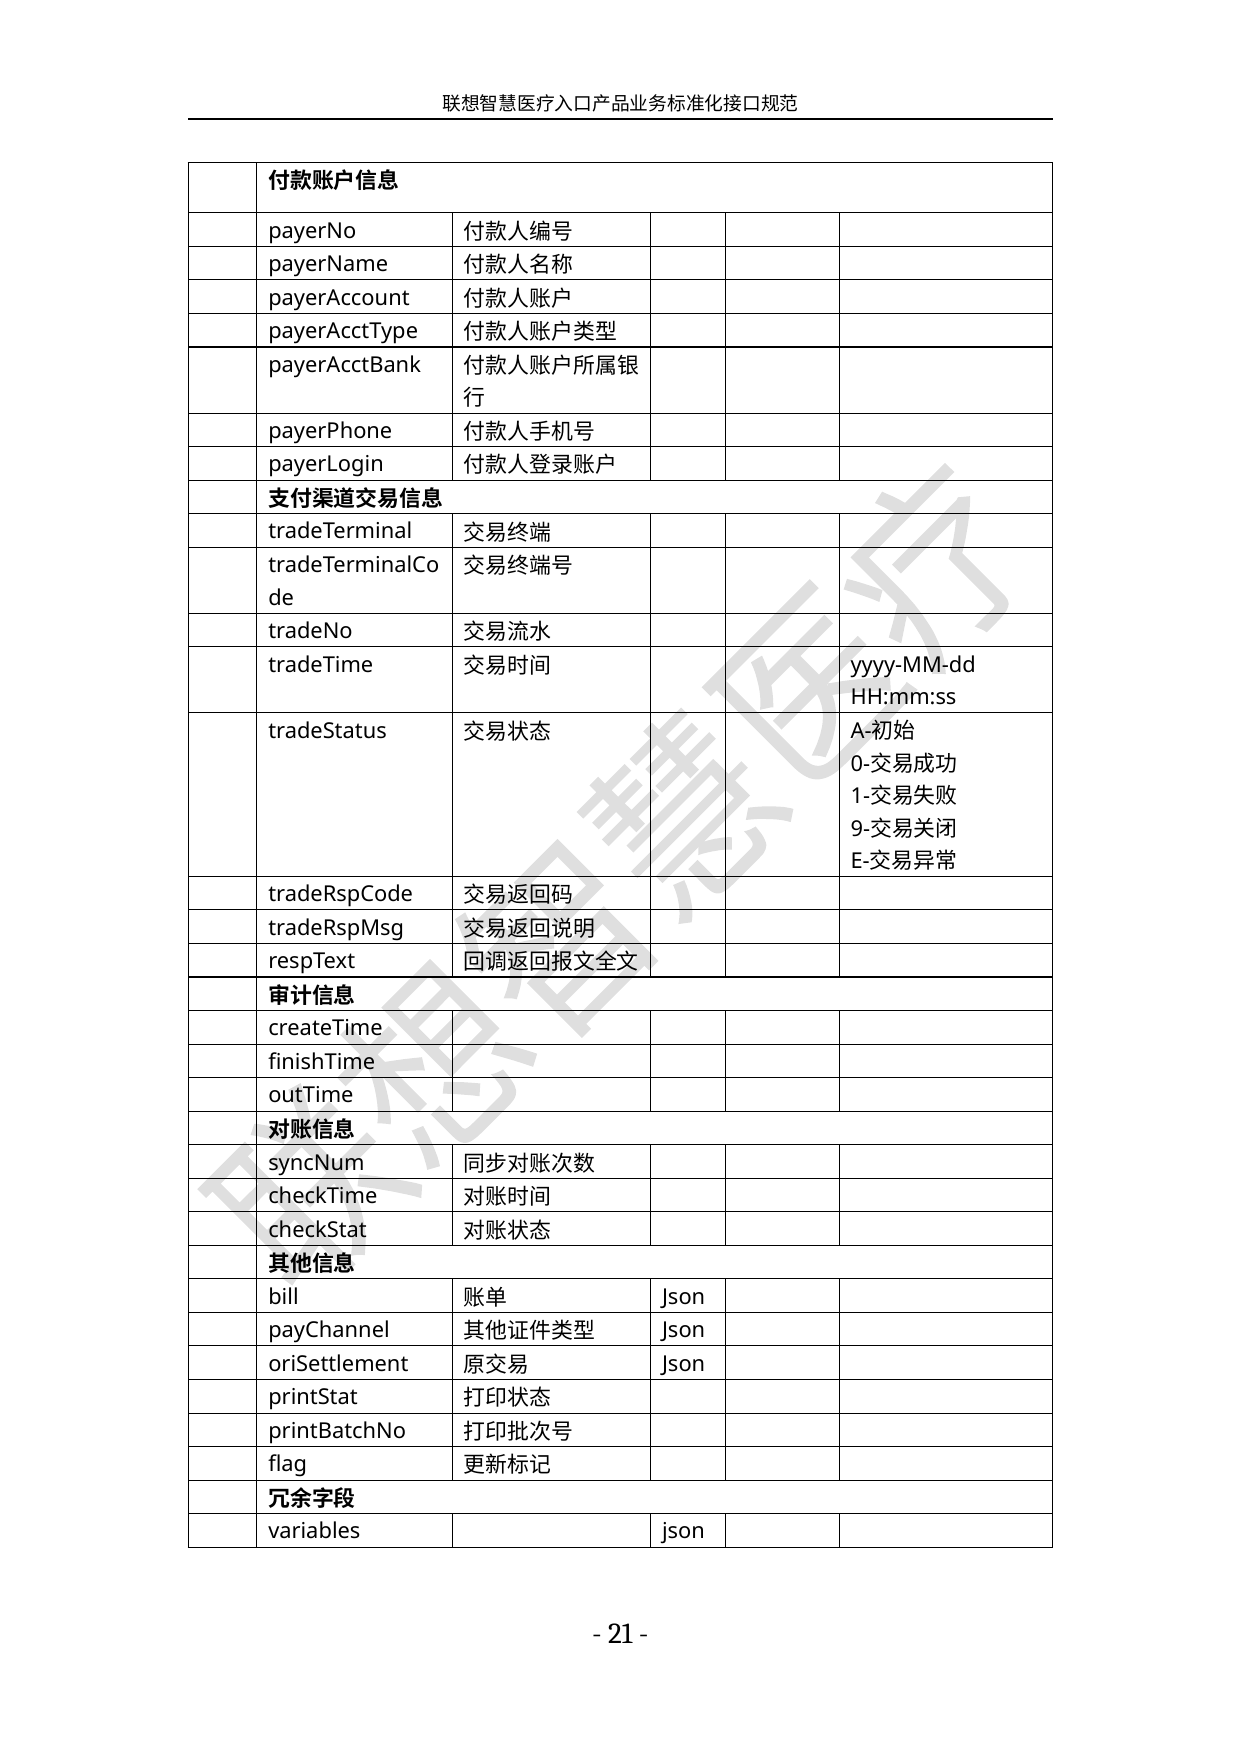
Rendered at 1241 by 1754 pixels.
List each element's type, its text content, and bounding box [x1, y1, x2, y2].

table_cell [840, 213, 1052, 246]
table_cell 交易返回说明 [453, 910, 650, 943]
table_cell [189, 514, 256, 547]
table_cell 交易终端 [453, 514, 650, 547]
table_cell [726, 647, 839, 712]
table_cell [651, 614, 725, 646]
table_cell [189, 910, 256, 943]
table_cell [189, 548, 256, 613]
table_cell [651, 1380, 725, 1412]
table_cell outTime [257, 1078, 452, 1111]
table_cell payerNo [257, 213, 452, 246]
table_cell [189, 1179, 256, 1211]
table_cell [840, 1212, 1052, 1245]
table_cell [189, 877, 256, 909]
table_cell [651, 548, 725, 613]
table_cell [726, 1414, 839, 1446]
table_cell [189, 1078, 256, 1111]
table_cell [651, 280, 725, 313]
table_cell [726, 514, 839, 547]
table_cell [453, 1514, 650, 1547]
table_cell variables [257, 1514, 452, 1547]
table_cell Json [651, 1346, 725, 1379]
table_cell 付款人名称 [453, 247, 650, 279]
table_cell bill [257, 1279, 452, 1312]
table_cell [840, 1045, 1052, 1077]
table_cell [651, 414, 725, 446]
table_cell [651, 1179, 725, 1211]
table_cell 其他信息 [257, 1246, 1052, 1278]
table_cell [840, 1279, 1052, 1312]
table_cell [840, 1346, 1052, 1379]
table_cell [189, 314, 256, 346]
table_cell [189, 647, 256, 712]
table_cell 交易时间 [453, 647, 650, 712]
table_cell [840, 348, 1052, 412]
table_cell [189, 1414, 256, 1446]
table_cell payChannel [257, 1313, 452, 1345]
table_cell payerPhone [257, 414, 452, 446]
table_cell 同步对账次数 [453, 1145, 650, 1178]
table_cell flag [257, 1447, 452, 1479]
table_cell checkTime [257, 1179, 452, 1211]
table_cell [651, 910, 725, 943]
table_cell [651, 877, 725, 909]
table_cell createTime [257, 1011, 452, 1043]
table_cell [726, 247, 839, 279]
table_cell [189, 280, 256, 313]
table_cell [726, 614, 839, 646]
table_cell [651, 647, 725, 712]
table_cell [726, 314, 839, 346]
table_cell [651, 1447, 725, 1479]
table_cell 其他证件类型 [453, 1313, 650, 1345]
table_cell [840, 1447, 1052, 1479]
table_cell json [651, 1514, 725, 1547]
table_cell [840, 1179, 1052, 1211]
table_cell Json [651, 1313, 725, 1345]
table_cell [840, 877, 1052, 909]
table_cell 付款人手机号 [453, 414, 650, 446]
table_cell printBatchNo [257, 1414, 452, 1446]
table_cell [726, 447, 839, 479]
table_cell [651, 713, 725, 876]
table_cell [453, 1078, 650, 1111]
table_cell [726, 1179, 839, 1211]
table_cell [189, 247, 256, 279]
table_cell [651, 1414, 725, 1446]
table_cell [189, 348, 256, 412]
table_cell [726, 1212, 839, 1245]
table_cell [726, 280, 839, 313]
table_cell [189, 1246, 256, 1278]
table_cell tradeNo [257, 614, 452, 646]
table_cell 付款人登录账户 [453, 447, 650, 479]
table_cell [189, 614, 256, 646]
table_cell [189, 1481, 256, 1513]
table_cell 付款人账户类型 [453, 314, 650, 346]
table_cell [651, 1212, 725, 1245]
table_cell 付款人账户所属银行 [453, 348, 650, 412]
table_cell [189, 1145, 256, 1178]
table_cell [726, 877, 839, 909]
table_cell [651, 213, 725, 246]
table_cell 付款账户信息 [257, 163, 1052, 212]
table_cell [726, 1045, 839, 1077]
table_cell respText [257, 944, 452, 976]
table_cell [840, 1078, 1052, 1111]
table_cell [189, 481, 256, 513]
table_cell syncNum [257, 1145, 452, 1178]
table_cell [189, 447, 256, 479]
table_cell [726, 1447, 839, 1479]
table_cell 审计信息 [257, 978, 1052, 1010]
table_cell 对账时间 [453, 1179, 650, 1211]
table_cell 冗余字段 [257, 1481, 1052, 1513]
table_cell [840, 247, 1052, 279]
table_cell A-初始 0-交易成功 1-交易失败 9-交易关闭 E-交易异常 [840, 713, 1052, 876]
table_cell [189, 1380, 256, 1412]
table_cell [189, 1514, 256, 1547]
table_cell 打印状态 [453, 1380, 650, 1412]
table_cell checkStat [257, 1212, 452, 1245]
table_cell 付款人账户 [453, 280, 650, 313]
table_cell payerAccount [257, 280, 452, 313]
table_cell [726, 213, 839, 246]
table_cell 交易终端号 [453, 548, 650, 613]
table_cell [651, 348, 725, 412]
table_cell 对账信息 [257, 1112, 1052, 1144]
table_cell tradeTerminal [257, 514, 452, 547]
table_cell [651, 314, 725, 346]
table_cell [189, 944, 256, 976]
table_cell [651, 514, 725, 547]
table_cell [726, 1078, 839, 1111]
table_cell 交易流水 [453, 614, 650, 646]
table_cell [453, 1011, 650, 1043]
table_cell [726, 1011, 839, 1043]
table_cell [726, 944, 839, 976]
table_cell payerLogin [257, 447, 452, 479]
table_cell finishTime [257, 1045, 452, 1077]
table_cell printStat [257, 1380, 452, 1412]
table_cell [651, 447, 725, 479]
table_cell [840, 514, 1052, 547]
table_cell [189, 1279, 256, 1312]
table_cell [189, 1313, 256, 1345]
table_cell [840, 1514, 1052, 1547]
table_cell [189, 213, 256, 246]
table_cell [840, 548, 1052, 613]
table_cell [726, 1279, 839, 1312]
table_cell Json [651, 1279, 725, 1312]
table_cell [726, 1313, 839, 1345]
table_cell [726, 910, 839, 943]
table_cell [453, 1045, 650, 1077]
table_cell tradeTime [257, 647, 452, 712]
table_cell [840, 1011, 1052, 1043]
table_cell [840, 280, 1052, 313]
table_cell [840, 414, 1052, 446]
table_cell [840, 1380, 1052, 1412]
table_cell [189, 1447, 256, 1479]
table_cell 账单 [453, 1279, 650, 1312]
table_cell [840, 614, 1052, 646]
table_cell 对账状态 [453, 1212, 650, 1245]
table_cell [840, 944, 1052, 976]
table_cell tradeRspCode [257, 877, 452, 909]
table_cell 交易返回码 [453, 877, 650, 909]
table_cell [726, 1346, 839, 1379]
table_cell payerName [257, 247, 452, 279]
table_cell 交易状态 [453, 713, 650, 876]
table_cell [651, 1078, 725, 1111]
table_cell [840, 910, 1052, 943]
table_cell [726, 414, 839, 446]
table_cell [726, 713, 839, 876]
table_cell [189, 1011, 256, 1043]
table_cell [189, 163, 256, 212]
table_cell [840, 1414, 1052, 1446]
table_cell [651, 1011, 725, 1043]
table_cell [189, 414, 256, 446]
table_cell [726, 348, 839, 412]
table_cell [651, 1145, 725, 1178]
table_cell [726, 1514, 839, 1547]
table_cell 原交易 [453, 1346, 650, 1379]
table_cell [840, 1313, 1052, 1345]
table_cell 付款人编号 [453, 213, 650, 246]
table_cell [189, 713, 256, 876]
table_cell [726, 548, 839, 613]
table_cell [189, 1346, 256, 1379]
table_cell tradeTerminalCode [257, 548, 452, 613]
table_cell payerAcctBank [257, 348, 452, 412]
table_cell [651, 1045, 725, 1077]
table_cell tradeRspMsg [257, 910, 452, 943]
table_cell [840, 447, 1052, 479]
table_cell [189, 1112, 256, 1144]
table_cell [726, 1145, 839, 1178]
table_cell 打印批次号 [453, 1414, 650, 1446]
table_cell [651, 944, 725, 976]
table_cell payerAcctType [257, 314, 452, 346]
table_cell 更新标记 [453, 1447, 650, 1479]
table_cell tradeStatus [257, 713, 452, 876]
table_cell 回调返回报文全文 [453, 944, 650, 976]
table_cell [840, 314, 1052, 346]
table_cell oriSettlement [257, 1346, 452, 1379]
table_cell yyyy-MM-dd HH:mm:ss [840, 647, 1052, 712]
table_cell [840, 1145, 1052, 1178]
table_cell [189, 1045, 256, 1077]
table_cell 支付渠道交易信息 [257, 481, 1052, 513]
table_cell [651, 247, 725, 279]
table_cell [726, 1380, 839, 1412]
table_cell [189, 978, 256, 1010]
table_cell [189, 1212, 256, 1245]
